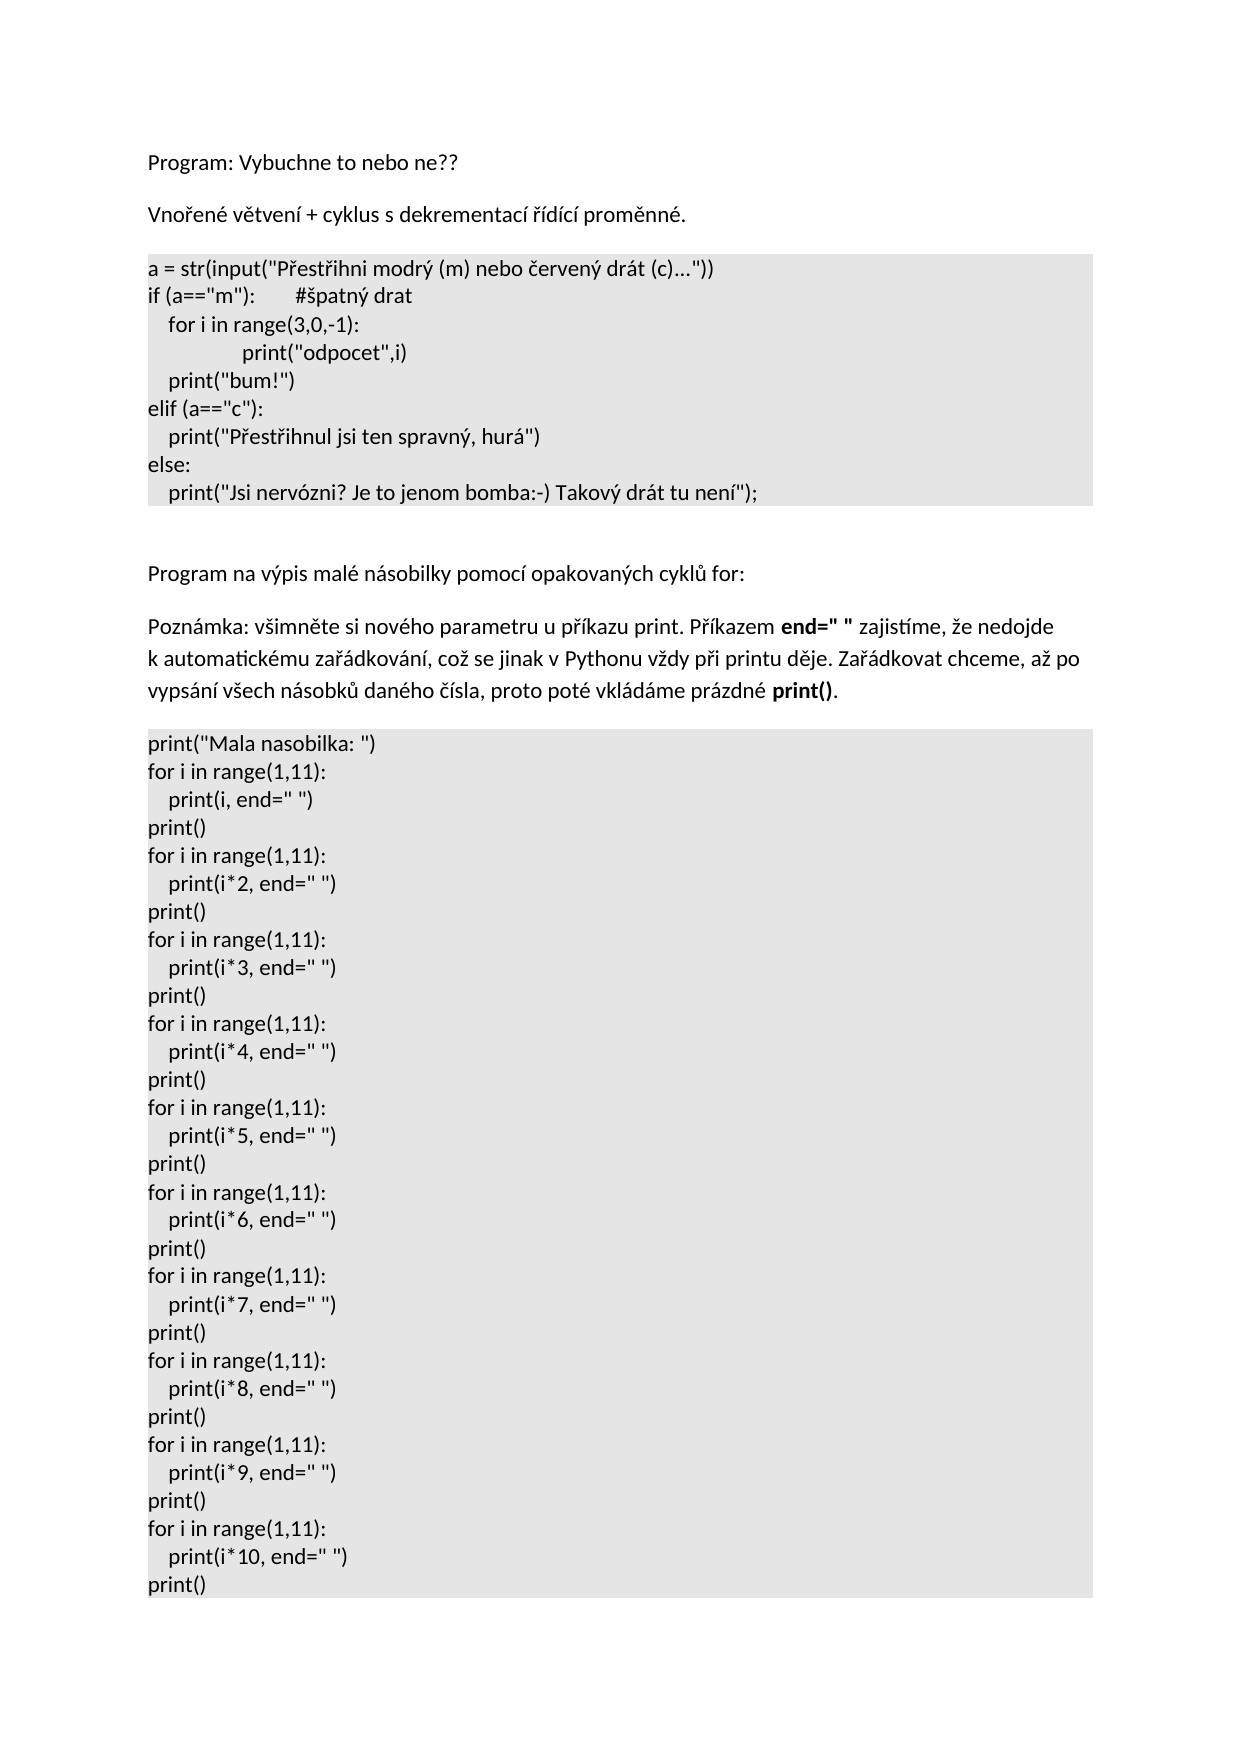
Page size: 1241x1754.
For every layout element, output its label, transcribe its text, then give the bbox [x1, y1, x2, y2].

text print() [148, 1149, 1093, 1178]
text print(i*10, end=" ") [148, 1542, 1093, 1570]
text else: [148, 450, 1093, 478]
text print() [148, 1402, 1093, 1430]
text print(i*5, end=" ") [148, 1122, 1093, 1149]
text if (a=="m"): #špatný drat [148, 282, 1093, 310]
text for i in range(1,11): [148, 1514, 1093, 1542]
text print() [148, 813, 1093, 841]
text print("Přestřihnul jsi ten spravný, hurá") [148, 422, 1093, 450]
text Vnořené větvení + cyklus s dekrementací řídící proměnné. [148, 201, 1093, 229]
text print() [148, 1570, 1093, 1598]
text elif (a=="c"): [148, 394, 1093, 422]
text print() [148, 1486, 1093, 1514]
text for i in range(1,11): [148, 1178, 1093, 1206]
text print() [148, 1234, 1093, 1262]
text print(i*3, end=" ") [148, 953, 1093, 981]
text a = str(input("Přestřihni modrý (m) nebo červený drát (c)...")) [148, 254, 1093, 282]
text print(i*9, end=" ") [148, 1458, 1093, 1486]
text print("bum!") [148, 366, 1093, 394]
text print() [148, 1318, 1093, 1346]
text Program na výpis malé násobilky pomocí opakovaných cyklů for: [148, 559, 1093, 587]
text print(i*8, end=" ") [148, 1374, 1093, 1402]
text print(i*2, end=" ") [148, 869, 1093, 897]
text for i in range(3,0,-1): [148, 310, 1093, 338]
text for i in range(1,11): [148, 1346, 1093, 1374]
text print() [148, 1066, 1093, 1093]
text print("odpocet",i) [148, 338, 1093, 366]
text print(i, end=" ") [148, 785, 1093, 813]
text print(i*7, end=" ") [148, 1290, 1093, 1318]
text for i in range(1,11): [148, 841, 1093, 869]
text print(i*4, end=" ") [148, 1037, 1093, 1066]
text for i in range(1,11): [148, 1262, 1093, 1290]
text print(i*6, end=" ") [148, 1206, 1093, 1234]
text Program: Vybuchne to nebo ne?? [148, 148, 1093, 176]
text print() [148, 897, 1093, 925]
text for i in range(1,11): [148, 1093, 1093, 1122]
text for i in range(1,11): [148, 757, 1093, 785]
text Poznámka: všimněte si nového parametru u příkazu print. Příkazem end=" " zajistíme, že nedojde k automatickému zařádkování, což se jinak v Pythonu vždy při printu děje. Zařádkovat chceme, až po vypsání všech násobků daného čísla, proto poté vkládáme prázdné print(). [148, 612, 1093, 704]
text for i in range(1,11): [148, 1009, 1093, 1037]
text print("Mala nasobilka: ") [148, 729, 1093, 757]
text print() [148, 981, 1093, 1009]
text for i in range(1,11): [148, 1430, 1093, 1458]
text print("Jsi nervózni? Je to jenom bomba:-) Takový drát tu není"); [148, 478, 1093, 506]
text for i in range(1,11): [148, 925, 1093, 953]
